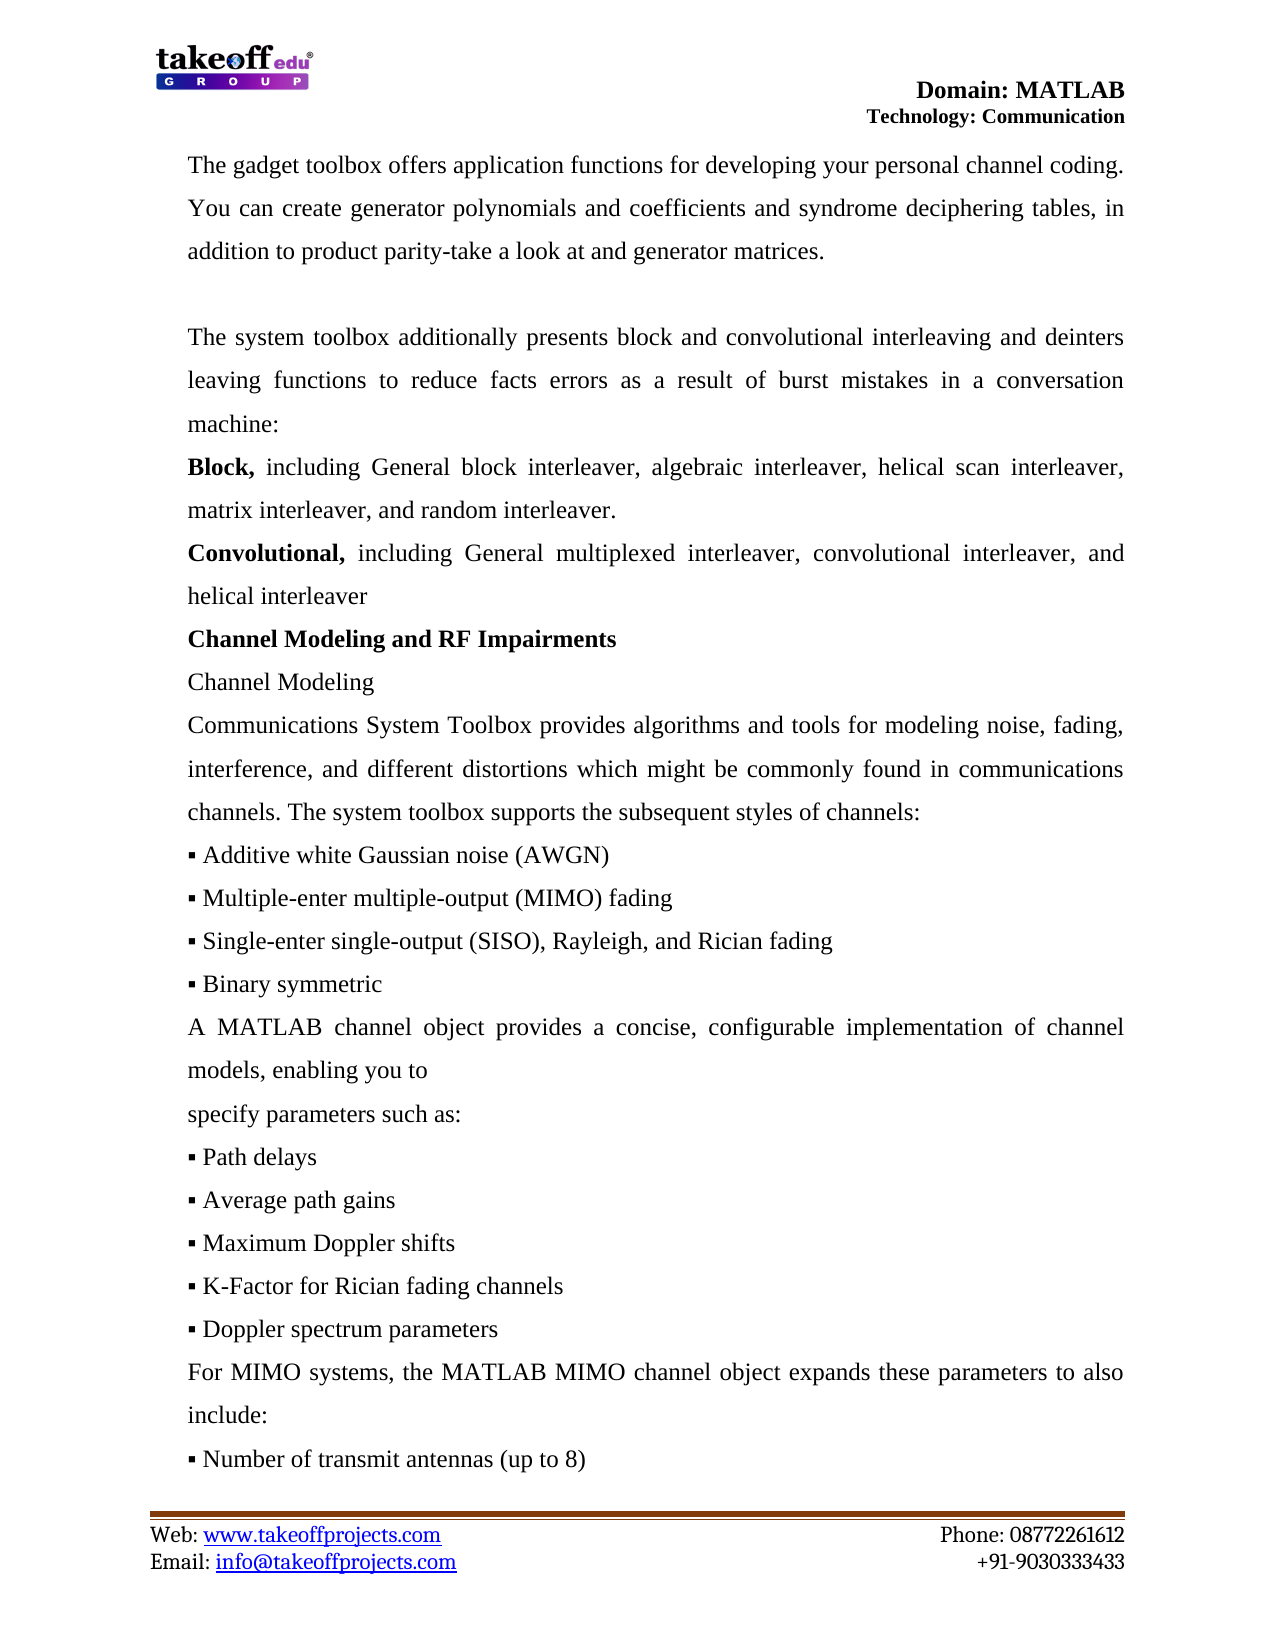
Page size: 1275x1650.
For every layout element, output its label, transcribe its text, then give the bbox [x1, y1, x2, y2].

text specify parameters such as: [187, 1099, 1125, 1127]
text Block, including General block interleaver, algebraic interleaver, helical scan interleaver, matrix interleaver, and random interleaver. [187, 452, 1125, 524]
text ▪ Average path gains [187, 1185, 1125, 1214]
text ▪ Multiple-enter multiple-output (MIMO) fading [187, 883, 1125, 912]
text The gadget toolbox offers application functions for developing your personal channel coding. You can create generator polynomials and coefficients and syndrome deciphering tables, in addition to product parity-take a look at and generator matrices. [187, 150, 1125, 265]
picture [154, 42, 315, 96]
text The system toolbox additionally presents block and convolutional interleaving and deinters leaving functions to reduce facts errors as a result of burst mistakes in a conversation machine: [187, 322, 1125, 437]
text ▪ Binary symmetric [187, 969, 1125, 998]
text Channel Modeling [187, 667, 1125, 696]
text ▪ Additive white Gaussian noise (AWGN) [187, 840, 1125, 869]
text ▪ Number of transmit antennas (up to 8) [187, 1444, 1125, 1472]
text Convolutional, including General multiplexed interleaver, convolutional interleaver, and helical interleaver [187, 538, 1125, 610]
text Channel Modeling and RF Impairments [187, 624, 1125, 653]
text A MATLAB channel object provides a concise, configurable implementation of channel models, enabling you to [187, 1012, 1125, 1084]
text ▪ K-Factor for Rician fading channels [187, 1271, 1125, 1300]
text Communications System Toolbox provides algorithms and tools for modeling noise, fading, interference, and different distortions which might be commonly found in communications channels. The system toolbox supports the subsequent styles of channels: [187, 711, 1125, 826]
text For MIMO systems, the MATLAB MIMO channel object expands these parameters to also include: [187, 1357, 1125, 1429]
text ▪ Doppler spectrum parameters [187, 1314, 1125, 1343]
text ▪ Maximum Doppler shifts [187, 1228, 1125, 1257]
text ▪ Single-enter single-output (SISO), Rayleigh, and Rician fading [187, 926, 1125, 955]
text ▪ Path delays [187, 1142, 1125, 1171]
